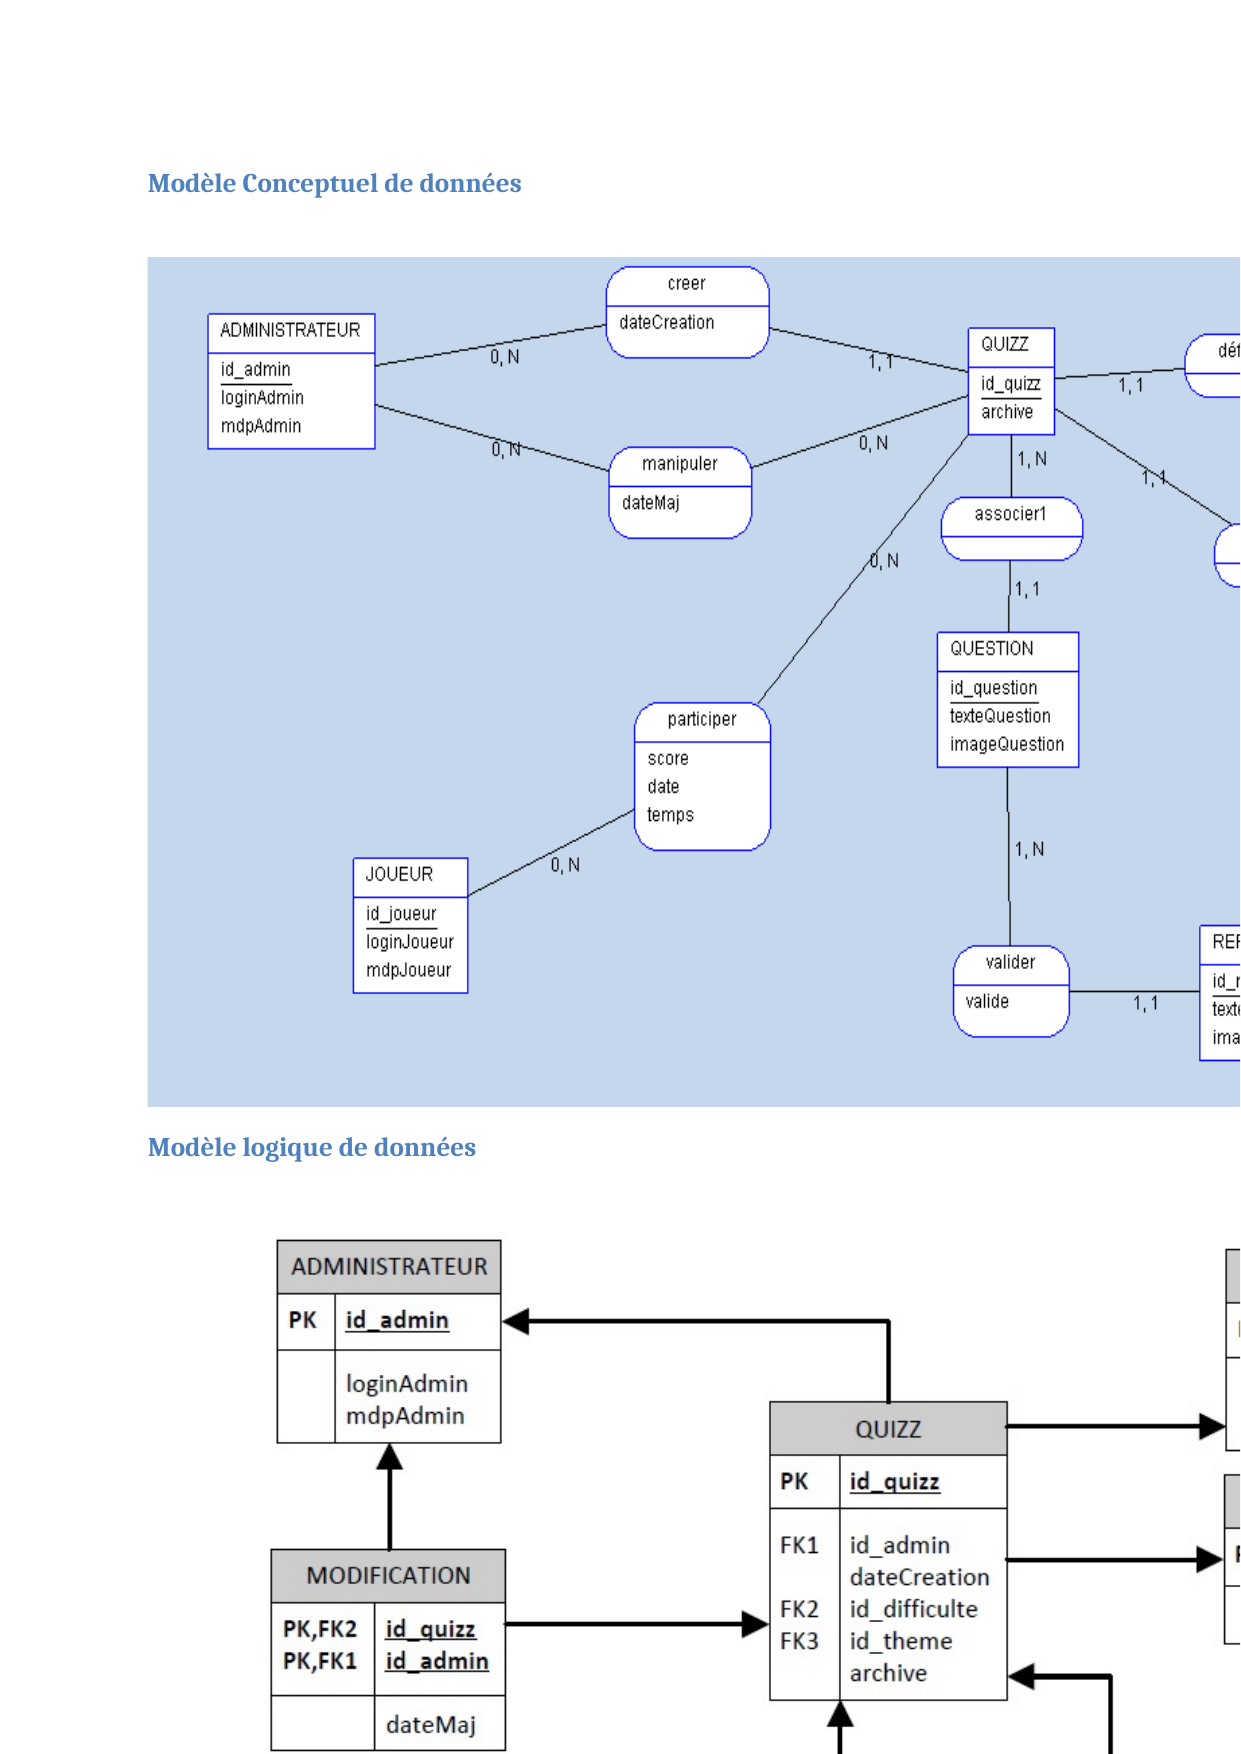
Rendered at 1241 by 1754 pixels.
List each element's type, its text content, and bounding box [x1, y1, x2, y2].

picture [216, 1208, 1241, 1754]
subtitle Modèle Conceptuel de données [148, 168, 1093, 199]
picture [147, 257, 1241, 1107]
subtitle Modèle logique de données [148, 1132, 1093, 1163]
